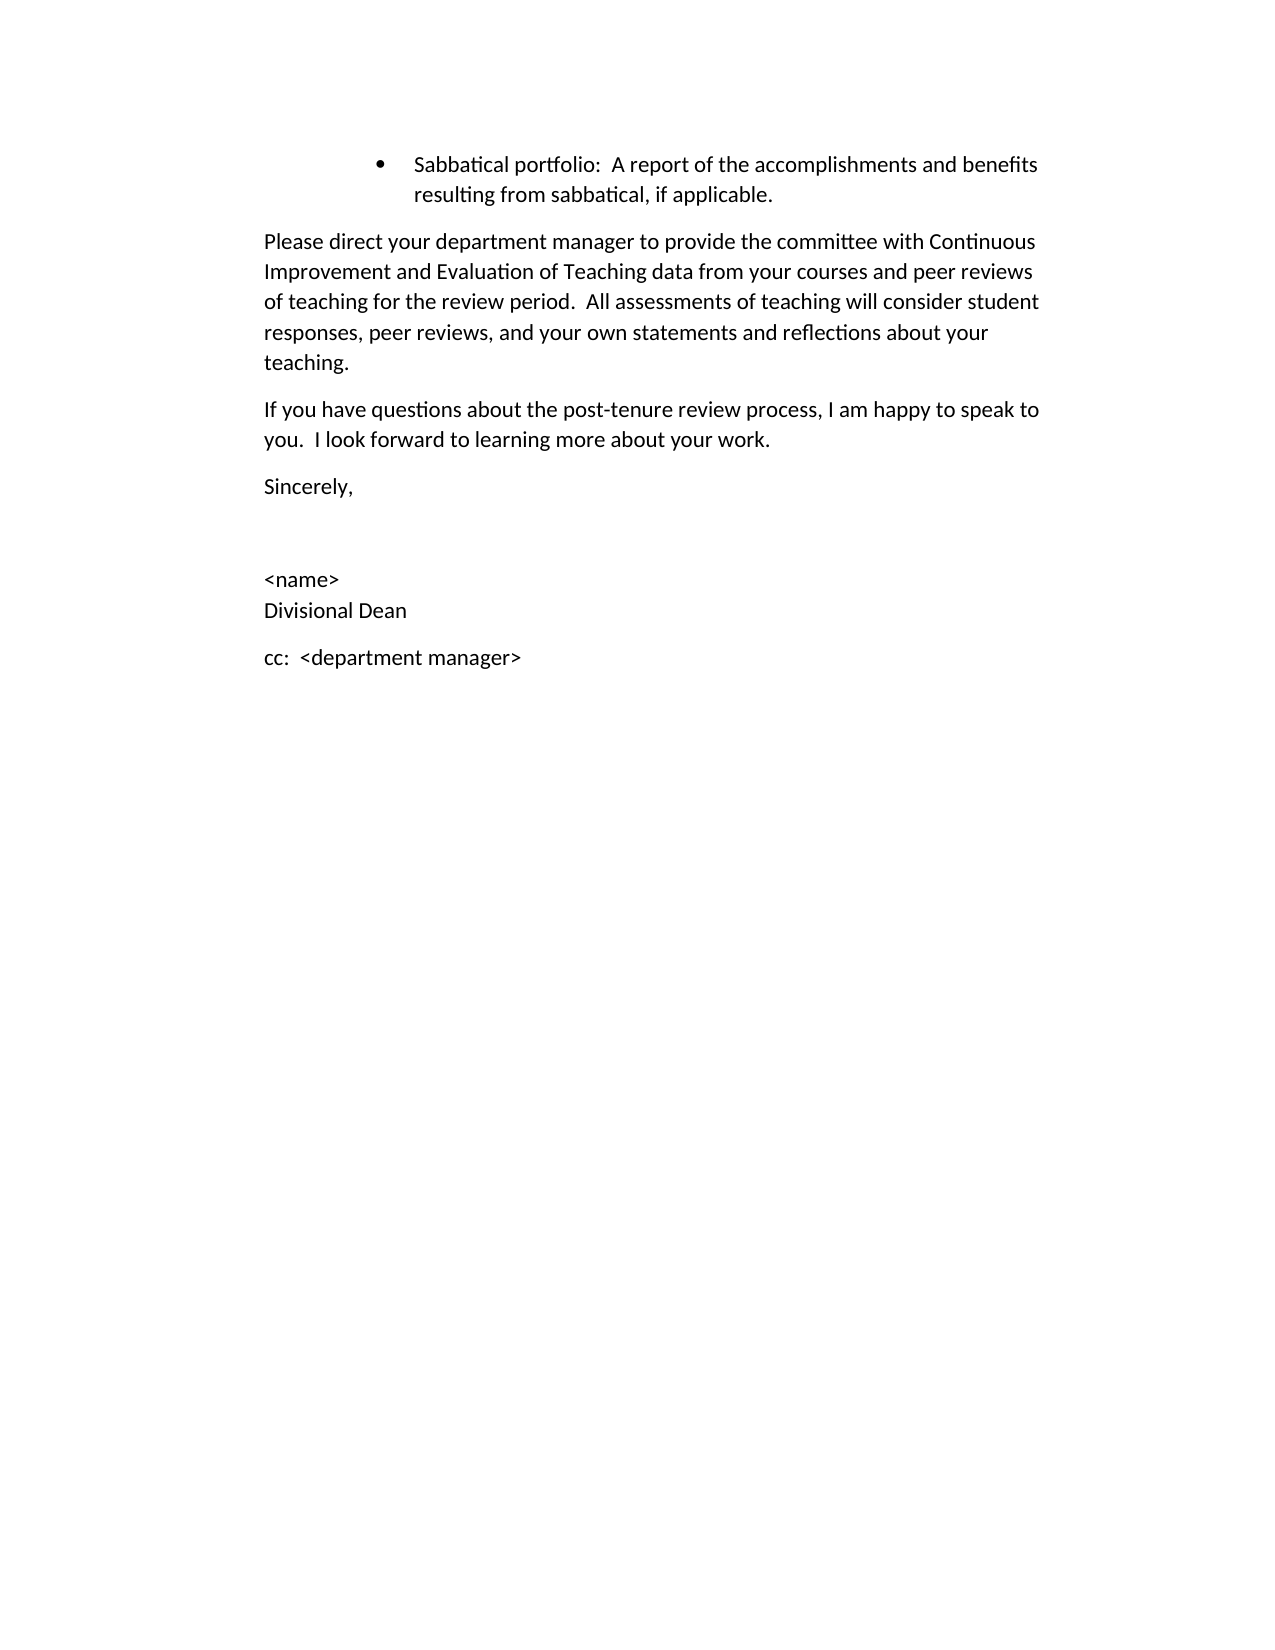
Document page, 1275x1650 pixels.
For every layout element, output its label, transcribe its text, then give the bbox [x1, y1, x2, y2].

list Sabbatical portfolio: A report of the accomplishments and benefits resulting from sabbatical, if applicable. [376, 150, 1050, 208]
text Sincerely, [264, 472, 1050, 500]
text <name> Divisional Dean [264, 566, 1050, 624]
text cc: <department manager> [264, 643, 1050, 671]
text Please direct your department manager to provide the committee with Continuous Improvement and Evaluation of Teaching data from your courses and peer reviews of teaching for the review period. All assessments of teaching will consider student responses, peer reviews, and your own statements and reflections about your teaching. [264, 227, 1050, 376]
text If you have questions about the post-tenure review process, I am happy to speak to you. I look forward to learning more about your work. [264, 395, 1050, 453]
